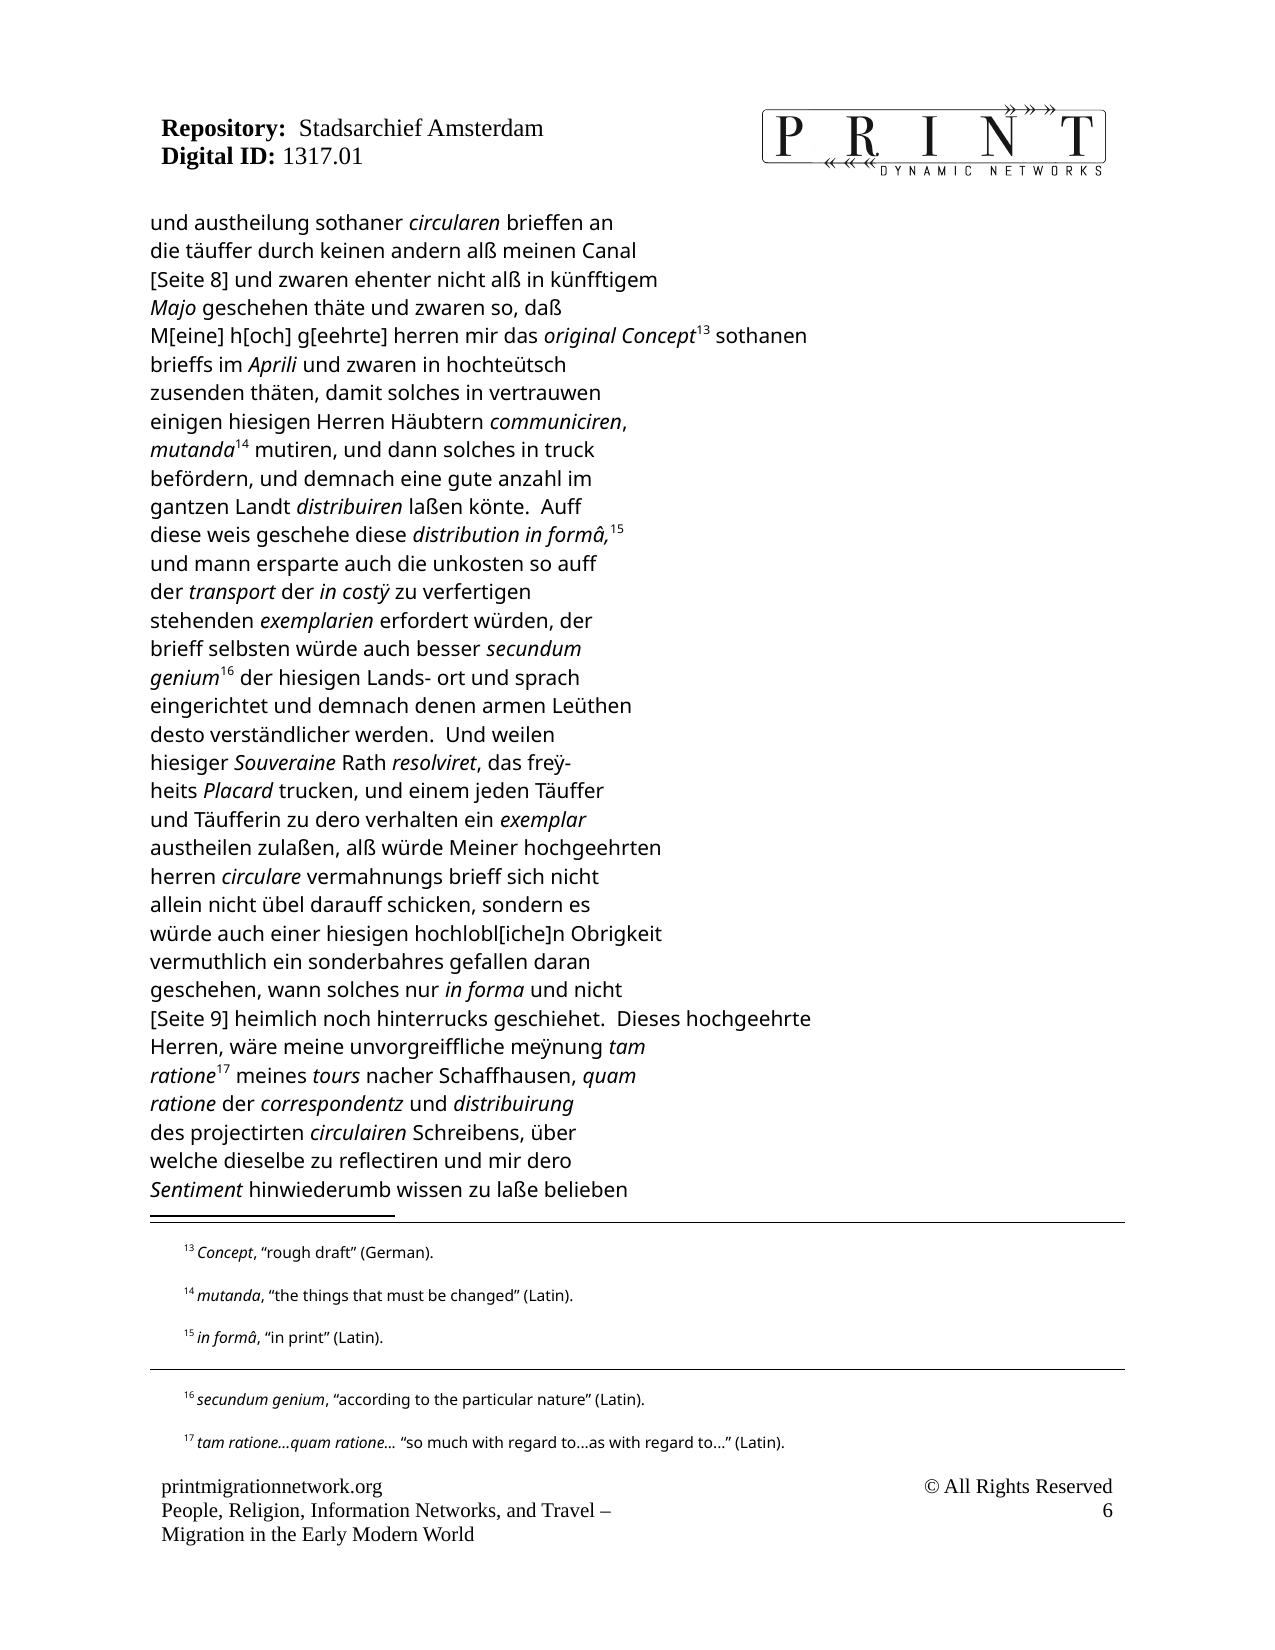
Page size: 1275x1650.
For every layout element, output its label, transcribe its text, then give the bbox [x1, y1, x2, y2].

text hiesiger Souveraine Rath resolviret, das freÿ- [150, 748, 1125, 777]
text und austheilung sothaner circularen brieffen an [150, 208, 1125, 236]
text und mann ersparte auch die unkosten so auff [150, 549, 1125, 577]
text M[eine] h[och] g[eehrte] herren mir das original Concept sothanen [150, 322, 1125, 350]
text ratione der correspondentz und distribuirung [150, 1089, 1125, 1118]
text allein nicht übel darauff schicken, sondern es [150, 890, 1125, 919]
text brieff selbsten würde auch besser secundum [150, 634, 1125, 663]
text vermuthlich ein sonderbahres gefallen daran [150, 947, 1125, 976]
text und Täufferin zu dero verhalten ein exemplar [150, 805, 1125, 833]
text desto verständlicher werden. Und weilen [150, 720, 1125, 748]
text eingerichtet und demnach denen armen Leüthen [150, 691, 1125, 720]
text zusenden thäten, damit solches in vertrauwen [150, 378, 1125, 407]
text ratione meines tours nacher Schaffhausen, quam [150, 1061, 1125, 1089]
text Majo geschehen thäte und zwaren so, daß [150, 293, 1125, 322]
text [Seite 9] heimlich noch hinterrucks geschiehet. Dieses hochgeehrte [150, 1004, 1125, 1032]
text [Seite 8] und zwaren ehenter nicht alß in künfftigem [150, 265, 1125, 293]
text herren circulare vermahnungs brieff sich nicht [150, 862, 1125, 890]
text würde auch einer hiesigen hochlobl[iche]n Obrigkeit [150, 919, 1125, 947]
text diese weis geschehe diese distribution in formâ, [150, 521, 1125, 549]
text Herren, wäre meine unvorgreiffliche meÿnung tam [150, 1032, 1125, 1061]
text genium der hiesigen Lands- ort und sprach [150, 663, 1125, 691]
text welche dieselbe zu reflectiren und mir dero [150, 1146, 1125, 1175]
text Sentiment hinwiederumb wissen zu laße belieben [150, 1175, 1125, 1203]
text gantzen Landt distribuiren laßen könte. Auff [150, 492, 1125, 521]
text der transport der in costÿ zu verfertigen [150, 577, 1125, 606]
text des projectirten circulairen Schreibens, über [150, 1118, 1125, 1146]
text stehenden exemplarien erfordert würden, der [150, 606, 1125, 634]
text die täuffer durch keinen andern alß meinen Canal [150, 236, 1125, 265]
text befördern, und demnach eine gute anzahl im [150, 464, 1125, 492]
text einigen hiesigen Herren Häubtern communiciren, [150, 407, 1125, 435]
text brieffs im Aprili und zwaren in hochteütsch [150, 350, 1125, 378]
text geschehen, wann solches nur in forma und nicht [150, 976, 1125, 1004]
text heits Placard trucken, und einem jeden Täuffer [150, 777, 1125, 805]
text mutanda mutiren, und dann solches in truck [150, 435, 1125, 464]
picture [755, 103, 1113, 179]
text austheilen zulaßen, alß würde Meiner hochgeehrten [150, 833, 1125, 862]
